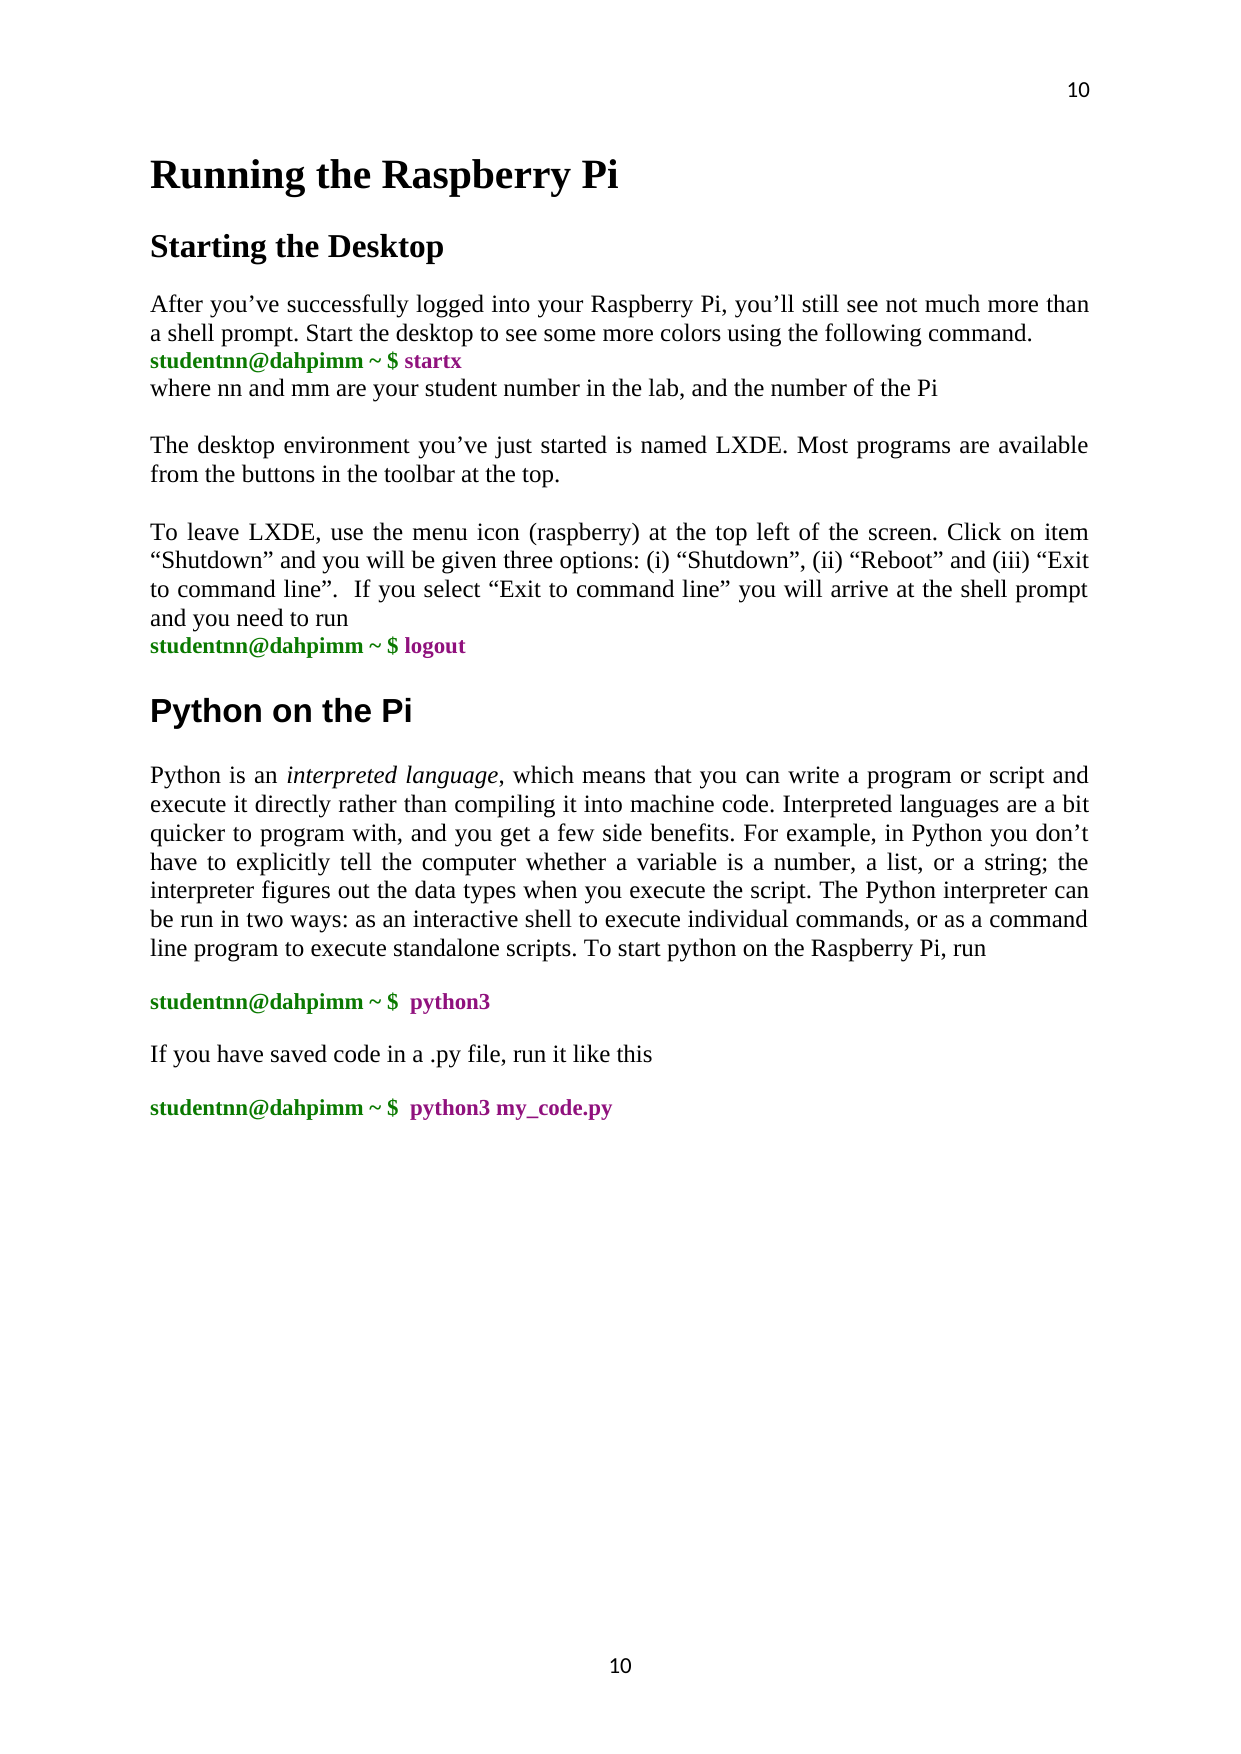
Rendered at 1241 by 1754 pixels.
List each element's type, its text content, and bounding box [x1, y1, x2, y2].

text To leave LXDE, use the menu icon (raspberry) at the top left of the screen. Click on item “Shutdown” and you will be given three options: (i) “Shutdown”, (ii) “Reboot” and (iii) “Exit to command line”. If you select “Exit to command line” you will arrive at the shell prompt and you need to run [150, 517, 1090, 632]
text Running the Raspberry Pi [150, 150, 1090, 198]
text If you have saved code in a .py file, run it like this [150, 1039, 1090, 1068]
text studentnn@dahpimm ~ $ python3 [150, 988, 1090, 1014]
text studentnn@dahpimm ~ $ python3 my_code.py [150, 1094, 1090, 1121]
text Python on the Pi [150, 691, 1090, 730]
text studentnn@dahpimm ~ $ logout [150, 632, 1090, 658]
text Python is an interpreted language, which means that you can write a program or script and execute it directly rather than compiling it into machine code. Interpreted languages are a bit quicker to program with, and you get a few side benefits. For example, in Python you don’t have to explicitly tell the computer whether a variable is a number, a list, or a string; the interpreter figures out the data types when you execute the script. The Python interpreter can be run in two ways: as an interactive shell to execute individual commands, or as a command line program to execute standalone scripts. To start python on the Raspberry Pi, run [150, 760, 1090, 962]
text Starting the Desktop [150, 226, 1090, 264]
text The desktop environment you’ve just started is named LXDE. Most programs are available from the buttons in the toolbar at the top. [150, 431, 1090, 488]
text where nn and mm are your student number in the lab, and the number of the Pi [150, 373, 1090, 402]
text After you’ve successfully logged into your Raspberry Pi, you’ll still see not much more than a shell prompt. Start the desktop to see some more colors using the following command. [150, 289, 1090, 347]
text studentnn@dahpimm ~ $ startx [150, 347, 1090, 373]
